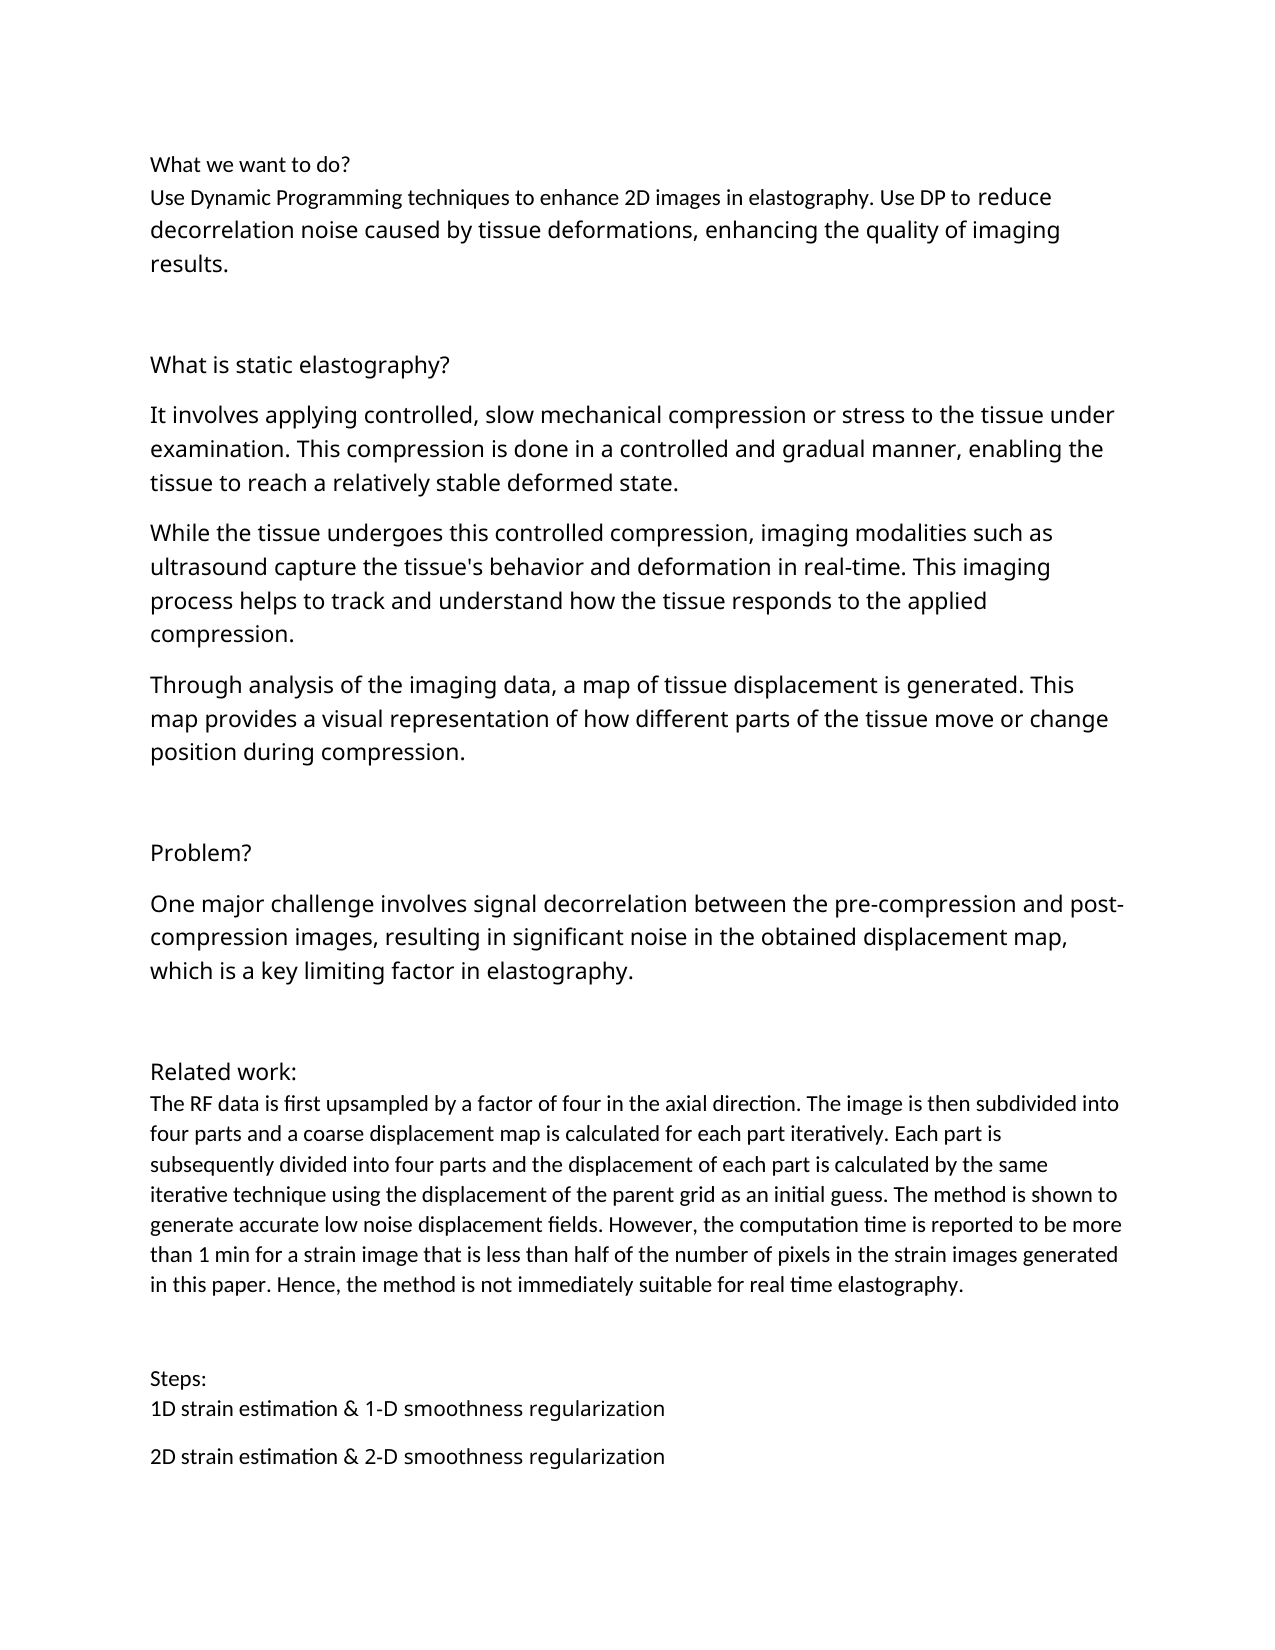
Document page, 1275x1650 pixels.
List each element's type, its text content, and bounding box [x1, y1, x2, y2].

text Related work: The RF data is first upsampled by a factor of four in the axial direction. The image is then subdivided into four parts and a coarse displacement map is calculated for each part iteratively. Each part is subsequently divided into four parts and the displacement of each part is calculated by the same iterative technique using the displacement of the parent grid as an initial guess. The method is shown to generate accurate low noise displacement fields. However, the computation time is reported to be more than 1 min for a strain image that is less than half of the number of pixels in the strain images generated in this paper. Hence, the method is not immediately suitable for real time elastography. [150, 1056, 1125, 1299]
text Problem? [150, 837, 1125, 868]
text What is static elastography? [150, 349, 1125, 380]
text Through analysis of the imaging data, a map of tissue displacement is generated. This map provides a visual representation of how different parts of the tissue move or change position during compression. [150, 669, 1125, 768]
text 2D strain estimation & 2-D smoothness regularization [150, 1442, 1125, 1470]
text While the tissue undergoes this controlled compression, imaging modalities such as ultrasound capture the tissue's behavior and deformation in real-time. This imaging process helps to track and understand how the tissue responds to the applied compression. [150, 517, 1125, 650]
text Steps: 1D strain estimation & 1-D smoothness regularization [150, 1364, 1125, 1423]
text One major challenge involves signal decorrelation between the pre-compression and post-compression images, resulting in significant noise in the obtained displacement map, which is a key limiting factor in elastography. [150, 888, 1125, 986]
text It involves applying controlled, slow mechanical compression or stress to the tissue under examination. This compression is done in a controlled and gradual manner, enabling the tissue to reach a relatively stable deformed state. [150, 399, 1125, 498]
text What we want to do? Use Dynamic Programming techniques to enhance 2D images in elastography. Use DP to reduce decorrelation noise caused by tissue deformations, enhancing the quality of imaging results. [150, 150, 1125, 279]
